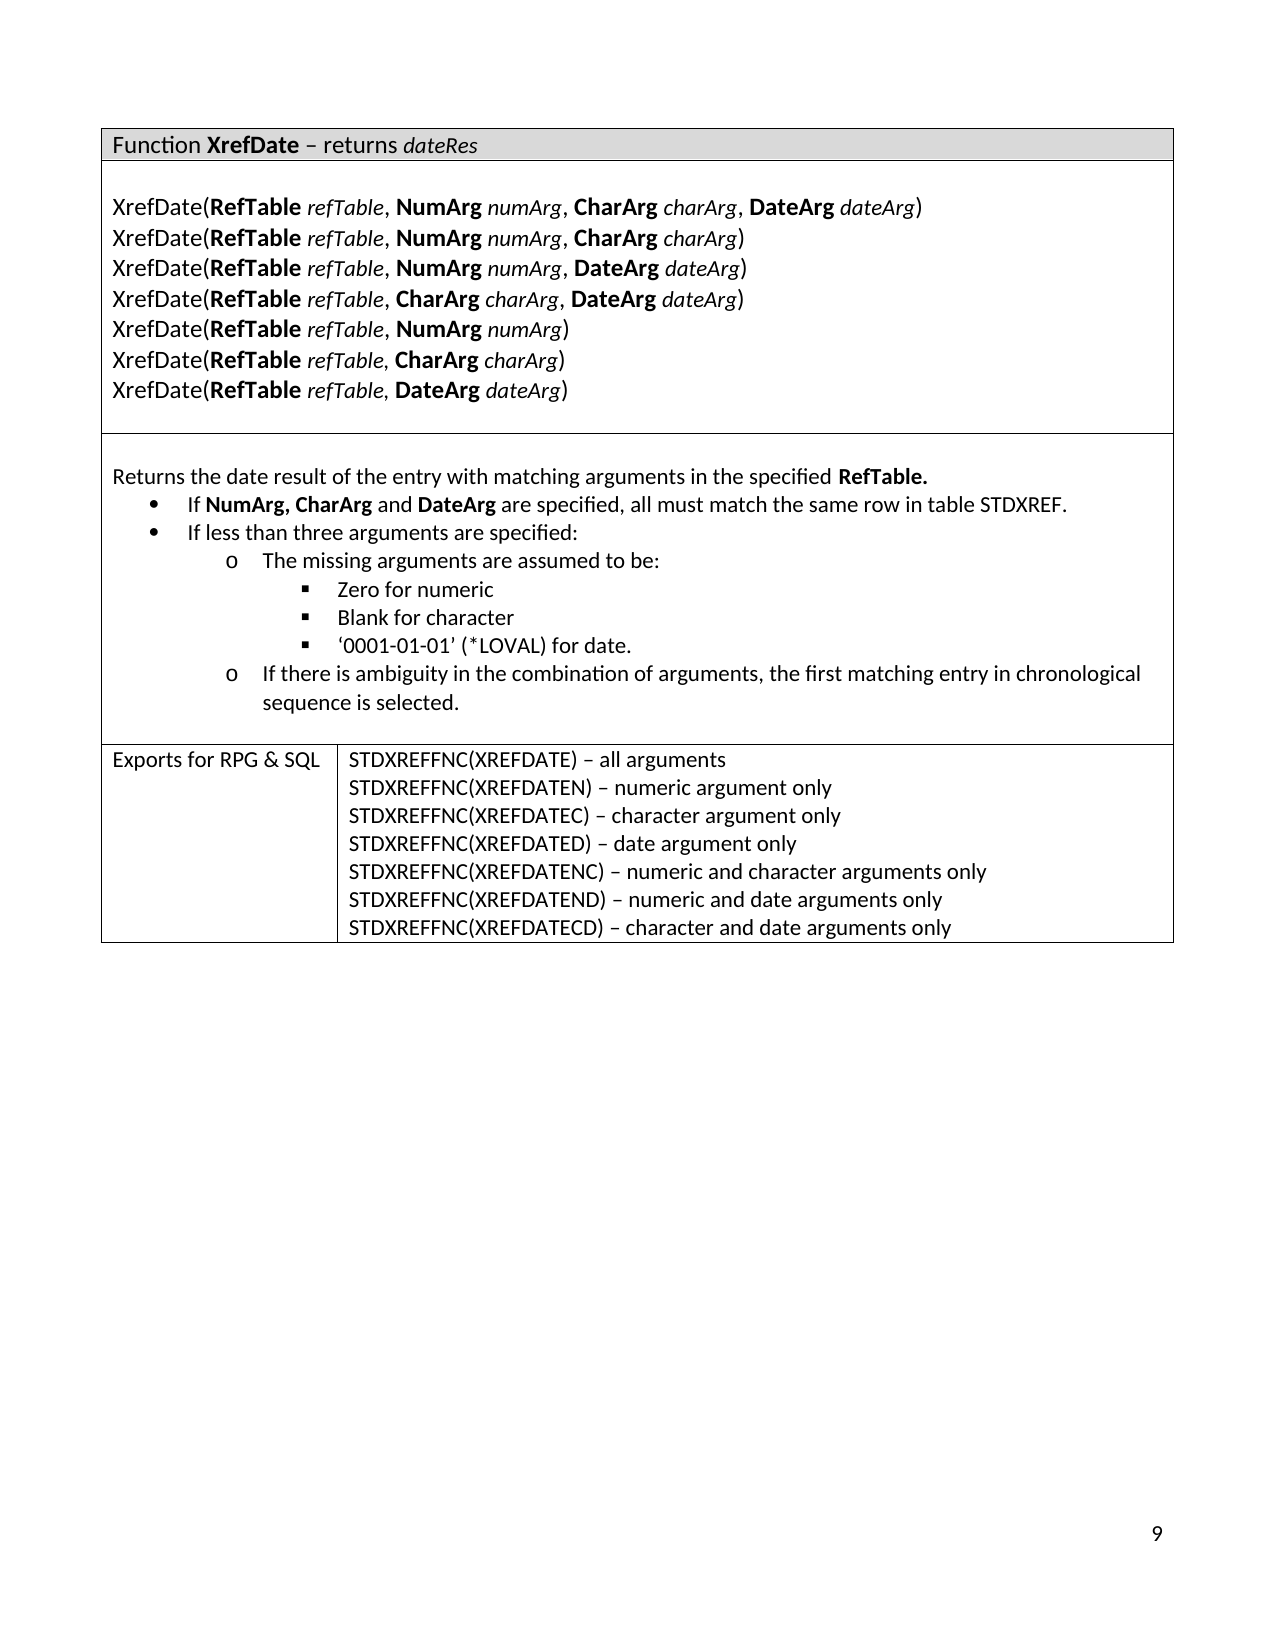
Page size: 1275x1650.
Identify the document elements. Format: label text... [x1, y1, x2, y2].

table_cell XrefDate(RefTable refTable, NumArg numArg, CharArg charArg, DateArg dateArg) XrefDate(RefTable refTable, NumArg numArg, CharArg charArg) XrefDate(RefTable refTable, NumArg numArg, DateArg dateArg) XrefDate(RefTable refTable, CharArg charArg, DateArg dateArg) XrefDate(RefTable refTable, NumArg numArg) XrefDate(RefTable refTable, CharArg charArg) XrefDate(RefTable refTable, DateArg dateArg) [102, 161, 1173, 433]
table_cell STDXREFFNC(XREFDATE) – all arguments STDXREFFNC(XREFDATEN) – numeric argument only STDXREFFNC(XREFDATEC) – character argument only STDXREFFNC(XREFDATED) – date argument only STDXREFFNC(XREFDATENC) – numeric and character arguments only STDXREFFNC(XREFDATEND) – numeric and date arguments only STDXREFFNC(XREFDATECD) – character and date arguments only [338, 745, 1173, 942]
table_cell Exports for RPG & SQL [102, 745, 337, 942]
table_header Function XrefDate – returns dateRes [102, 129, 1173, 159]
table_cell Returns the date result of the entry with matching arguments in the specified RefTable. If NumArg, CharArg and DateArg are specified, all must match the same row in table STDXREF. If less than three arguments are specified: The missing arguments are assumed to be: Zero for numeric Blank for character ‘0001-01-01’ (*LOVAL) for date. If there is ambiguity in the combination of arguments, the first matching entry in chronological sequence is selected. [102, 434, 1173, 744]
